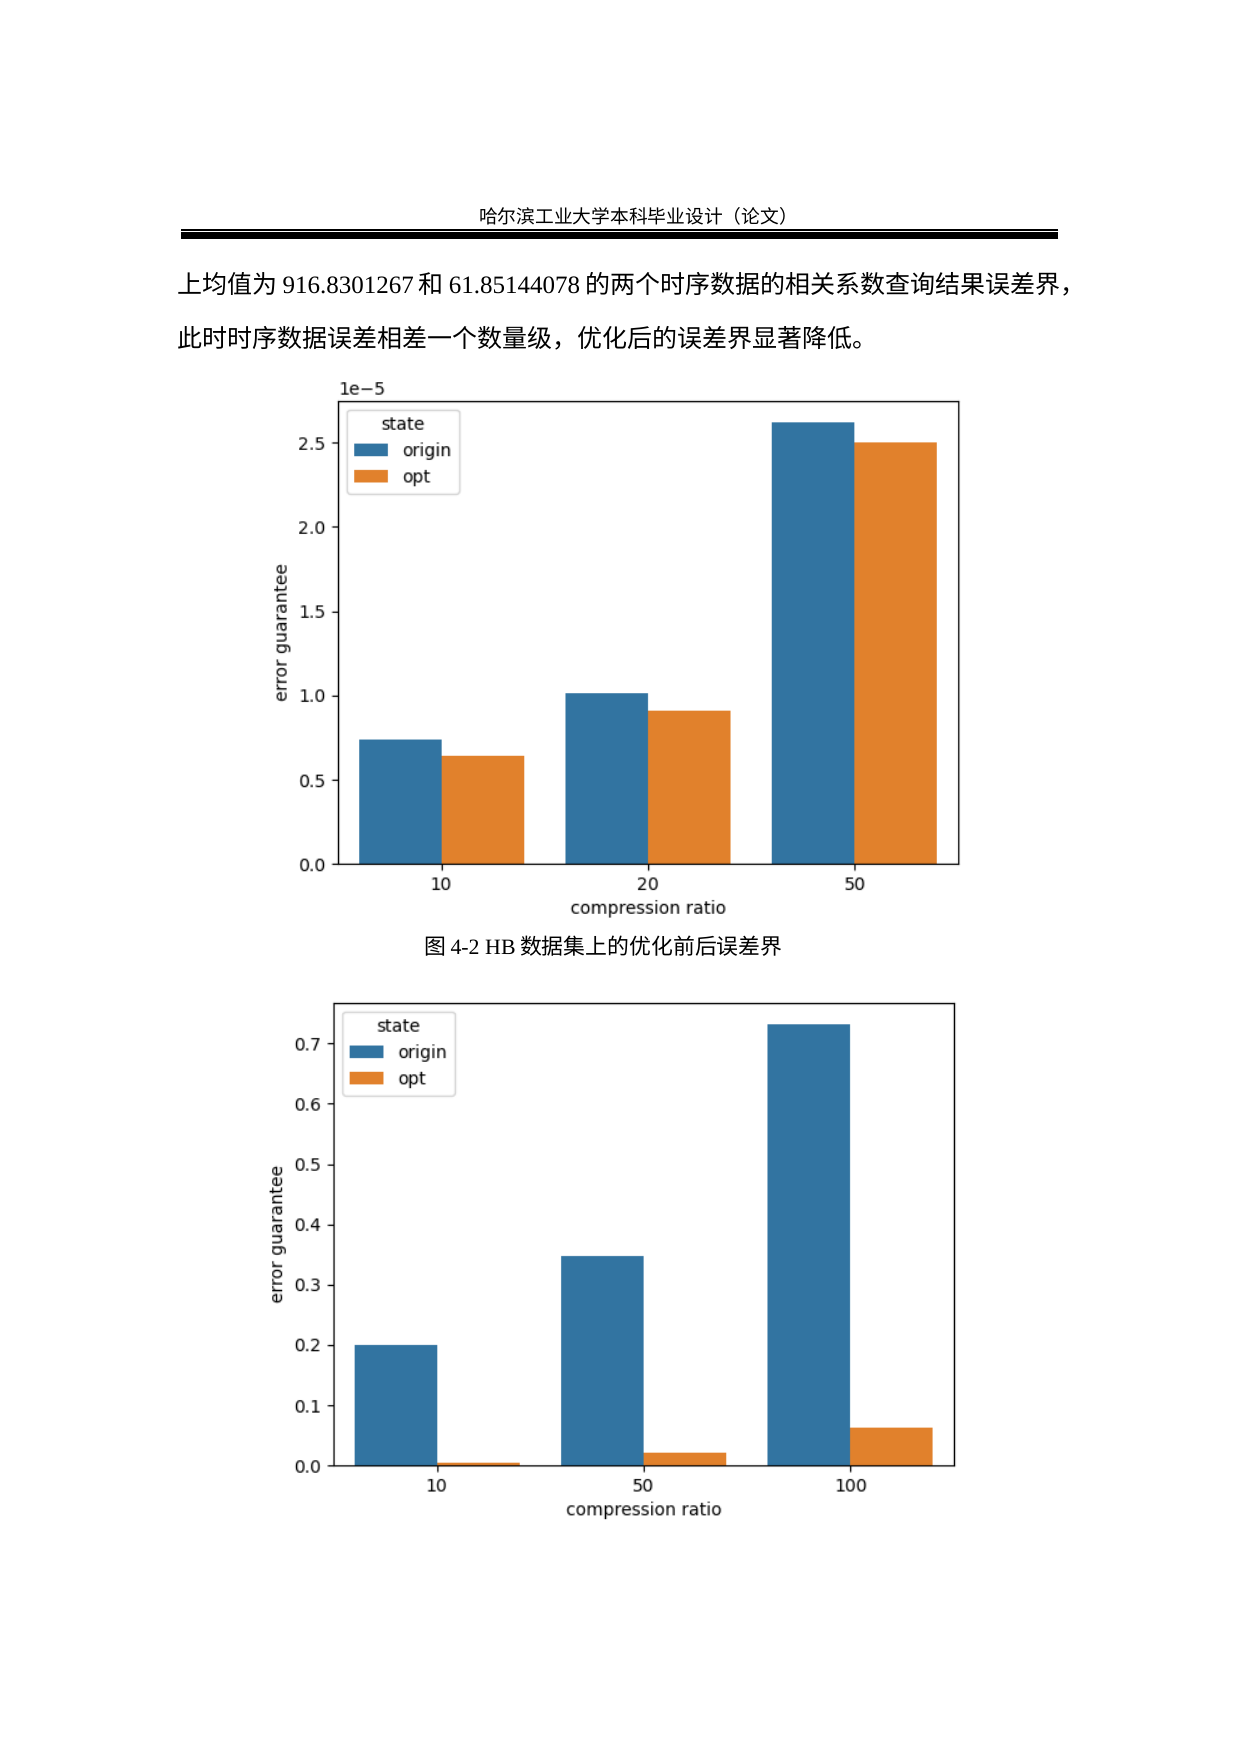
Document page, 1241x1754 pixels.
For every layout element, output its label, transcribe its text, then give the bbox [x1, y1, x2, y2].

picture [261, 974, 979, 1523]
text 图4-2 HB数据集上的优化前后误差界 [227, 923, 1063, 966]
picture [263, 367, 977, 924]
